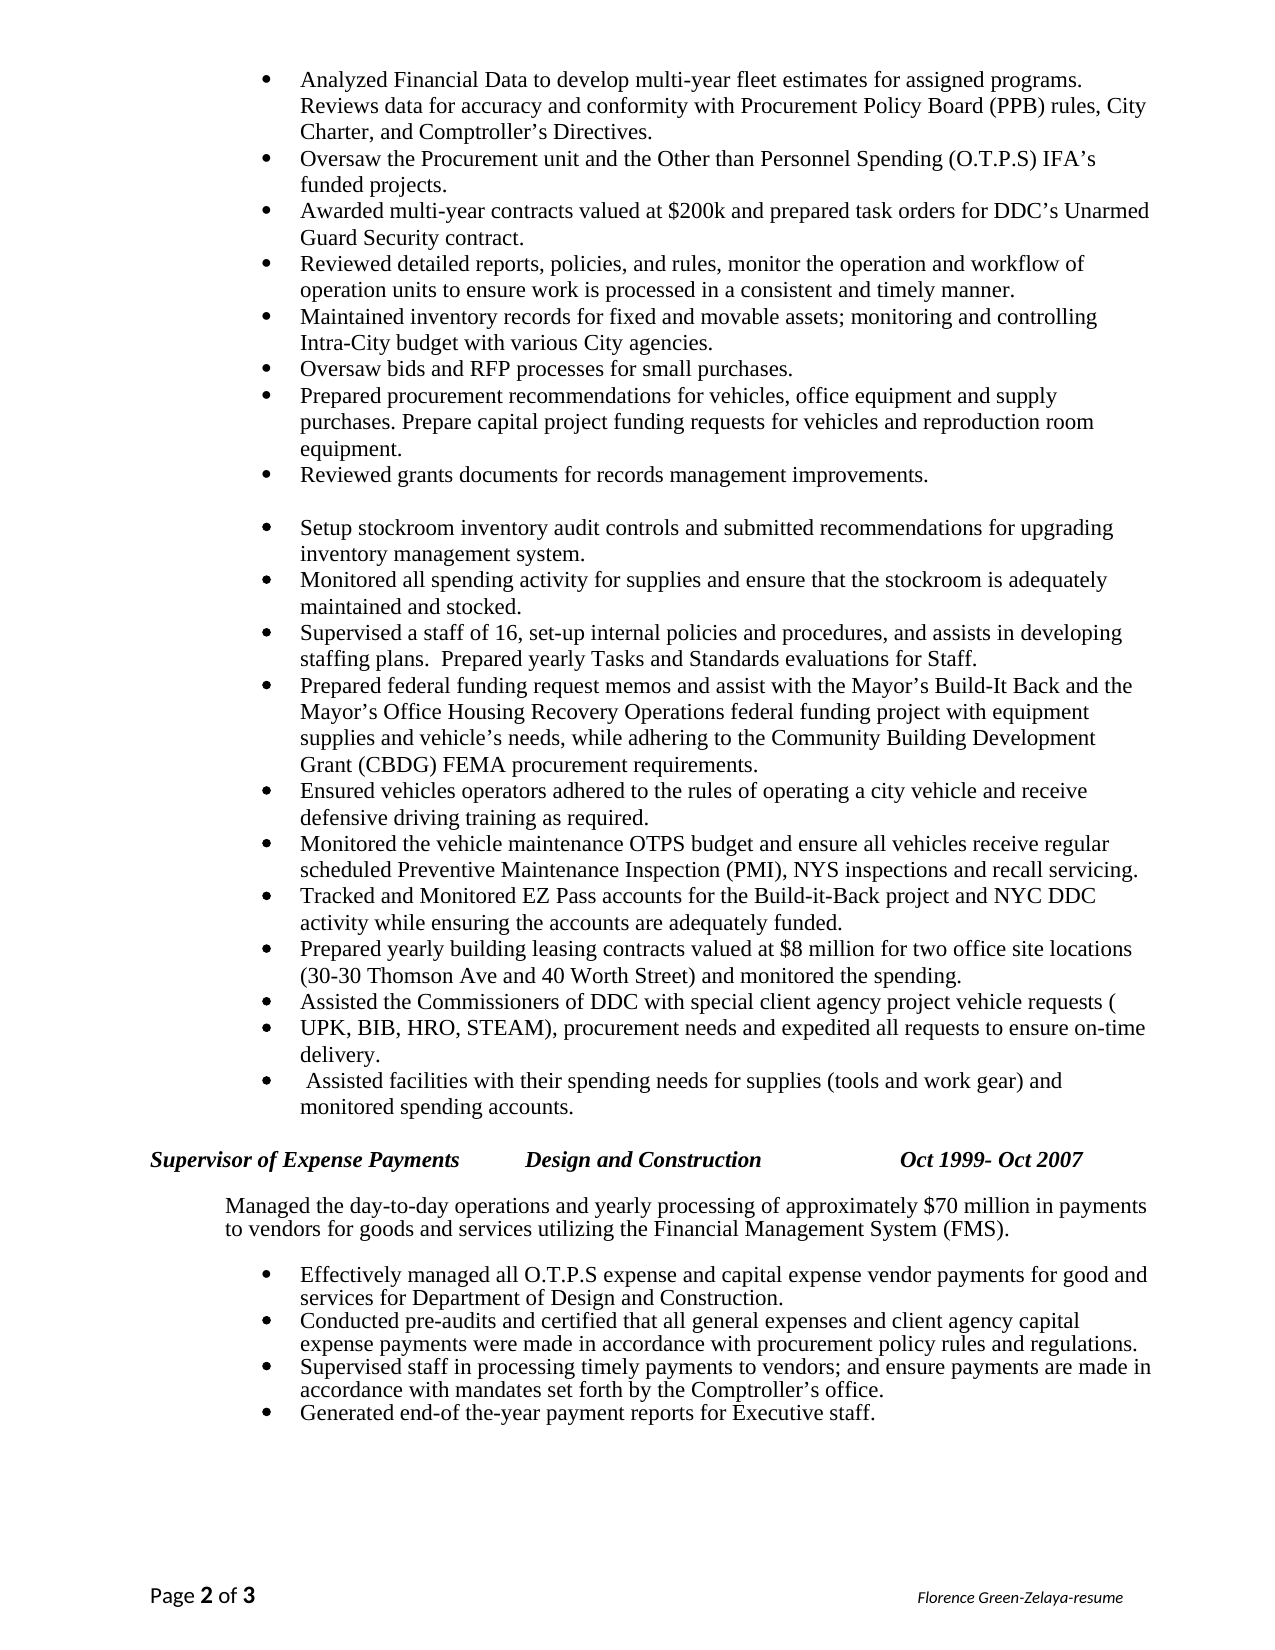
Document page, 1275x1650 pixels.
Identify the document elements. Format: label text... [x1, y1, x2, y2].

list Prepared yearly building leasing contracts valued at $8 million for two office site locations (30-30 Thomson Ave and 40 Worth Street) and monitored the spending. [262, 935, 1153, 988]
list Analyzed Financial Data to develop multi-year fleet estimates for assigned programs. Reviews data for accuracy and conformity with Procurement Policy Board (PPB) rules, City Charter, and Comptroller’s Directives. [262, 66, 1153, 145]
list Reviewed detailed reports, policies, and rules, monitor the operation and workflow of operation units to ensure work is processed in a consistent and timely manner. [262, 250, 1153, 303]
list Supervised a staff of 16, set-up internal policies and procedures, and assists in developing staffing plans. Prepared yearly Tasks and Standards evaluations for Staff. [262, 619, 1153, 672]
list Assisted the Commissioners of DDC with special client agency project vehicle requests ( [262, 988, 1153, 1014]
list Monitored the vehicle maintenance OTPS budget and ensure all vehicles receive regular scheduled Preventive Maintenance Inspection (PMI), NYS inspections and recall servicing. [262, 830, 1153, 883]
list Monitored all spending activity for supplies and ensure that the stockroom is adequately maintained and stocked. [262, 566, 1153, 619]
list Prepared federal funding request memos and assist with the Mayor’s Build-It Back and the Mayor’s Office Housing Recovery Operations federal funding project with equipment supplies and vehicle’s needs, while adhering to the Community Building Development Grant (CBDG) FEMA procurement requirements. [262, 672, 1153, 777]
list Tracked and Monitored EZ Pass accounts for the Build-it-Back project and NYC DDC activity while ensuring the accounts are adequately funded. [262, 883, 1153, 935]
list Oversaw the Procurement unit and the Other than Personnel Spending (O.T.P.S) IFA’s funded projects. [262, 145, 1153, 197]
list Assisted facilities with their spending needs for supplies (tools and work gear) and monitored spending accounts. [262, 1067, 1153, 1120]
list Setup stockroom inventory audit controls and submitted recommendations for upgrading inventory management system. [262, 514, 1153, 566]
text Supervisor of Expense Payments Design and Construction Oct 1999- Oct 2007 [150, 1146, 1153, 1172]
list Maintained inventory records for fixed and movable assets; monitoring and controlling Intra-City budget with various City agencies. [262, 303, 1153, 356]
list Awarded multi-year contracts valued at $200k and prepared task orders for DDC’s Unarmed Guard Security contract. [262, 197, 1153, 250]
list Ensured vehicles operators adhered to the rules of operating a city vehicle and receive defensive driving training as required. [262, 777, 1153, 830]
list Supervised staff in processing timely payments to vendors; and ensure payments are made in accordance with mandates set forth by the Comptroller’s office. [262, 1356, 1153, 1402]
list UPK, BIB, HRO, STEAM), procurement needs and expedited all requests to ensure on-time delivery. [262, 1014, 1153, 1067]
list Oversaw bids and RFP processes for small purchases. [262, 356, 1153, 382]
text Managed the day-to-day operations and yearly processing of approximately $70 million in payments to vendors for goods and services utilizing the Financial Management System (FMS). [225, 1195, 1153, 1241]
list Conducted pre-audits and certified that all general expenses and client agency capital expense payments were made in accordance with procurement policy rules and regulations. [262, 1310, 1153, 1356]
list Generated end-of the-year payment reports for Executive staff. [262, 1402, 1153, 1424]
list Prepared procurement recommendations for vehicles, office equipment and supply purchases. Prepare capital project funding requests for vehicles and reproduction room equipment. [262, 382, 1153, 461]
list Reviewed grants documents for records management improvements. [225, 461, 1153, 487]
list Effectively managed all O.T.P.S expense and capital expense vendor payments for good and services for Department of Design and Construction. [262, 1264, 1153, 1310]
